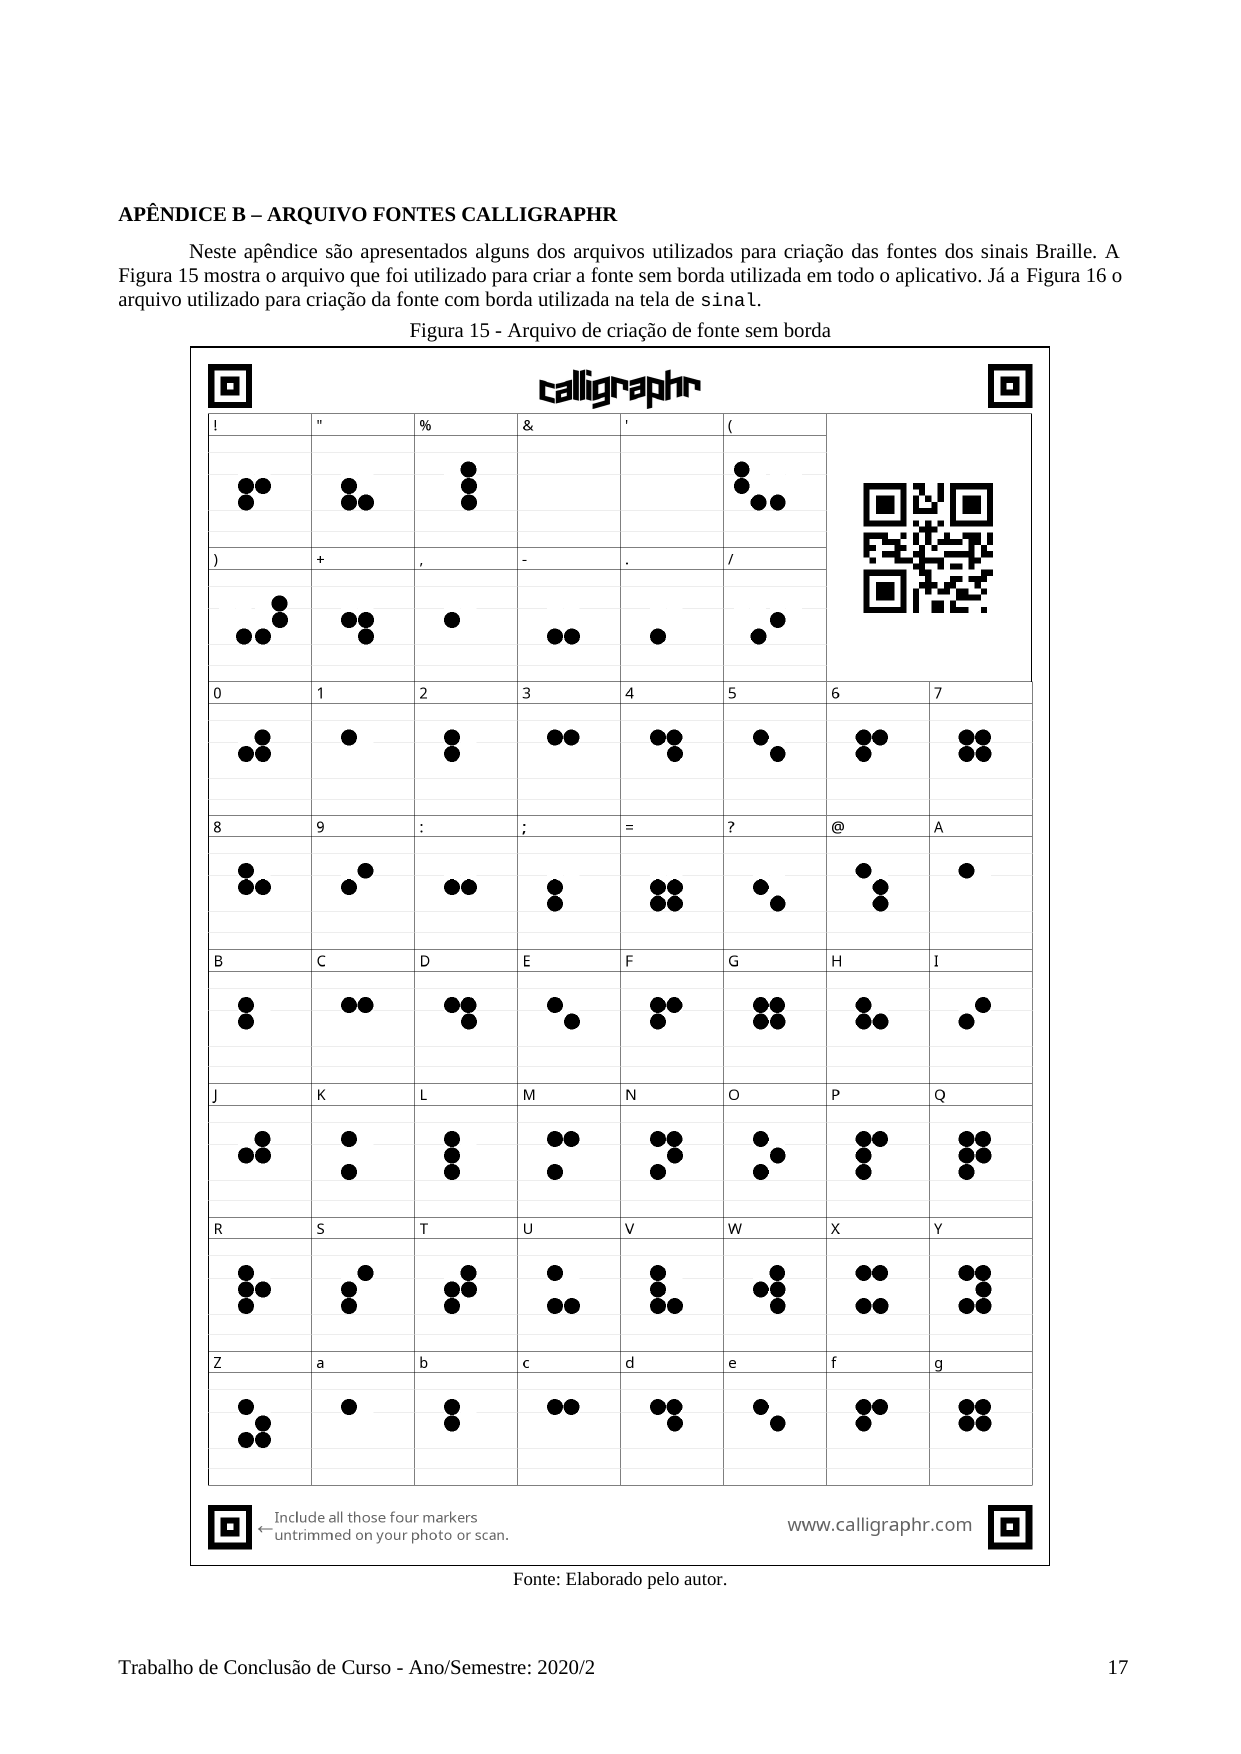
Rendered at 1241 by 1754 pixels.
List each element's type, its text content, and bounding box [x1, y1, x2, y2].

text Neste apêndice são apresentados alguns dos arquivos utilizados para criação das fontes dos sinais Braille. A Figura 15 mostra o arquivo que foi utilizado para criar a fonte sem borda utilizada em todo o aplicativo. Já a Figura 16 o arquivo utilizado para criação da fonte com borda utilizada na tela de sinal. [118, 239, 1122, 312]
text Apêndice B – arquivo fontes calligraphr [118, 202, 1122, 226]
text Figura 15 - Arquivo de criação de fonte sem borda [118, 318, 1122, 342]
picture [191, 348, 1049, 1565]
text Fonte: Elaborado pelo autor. [118, 1568, 1122, 1590]
